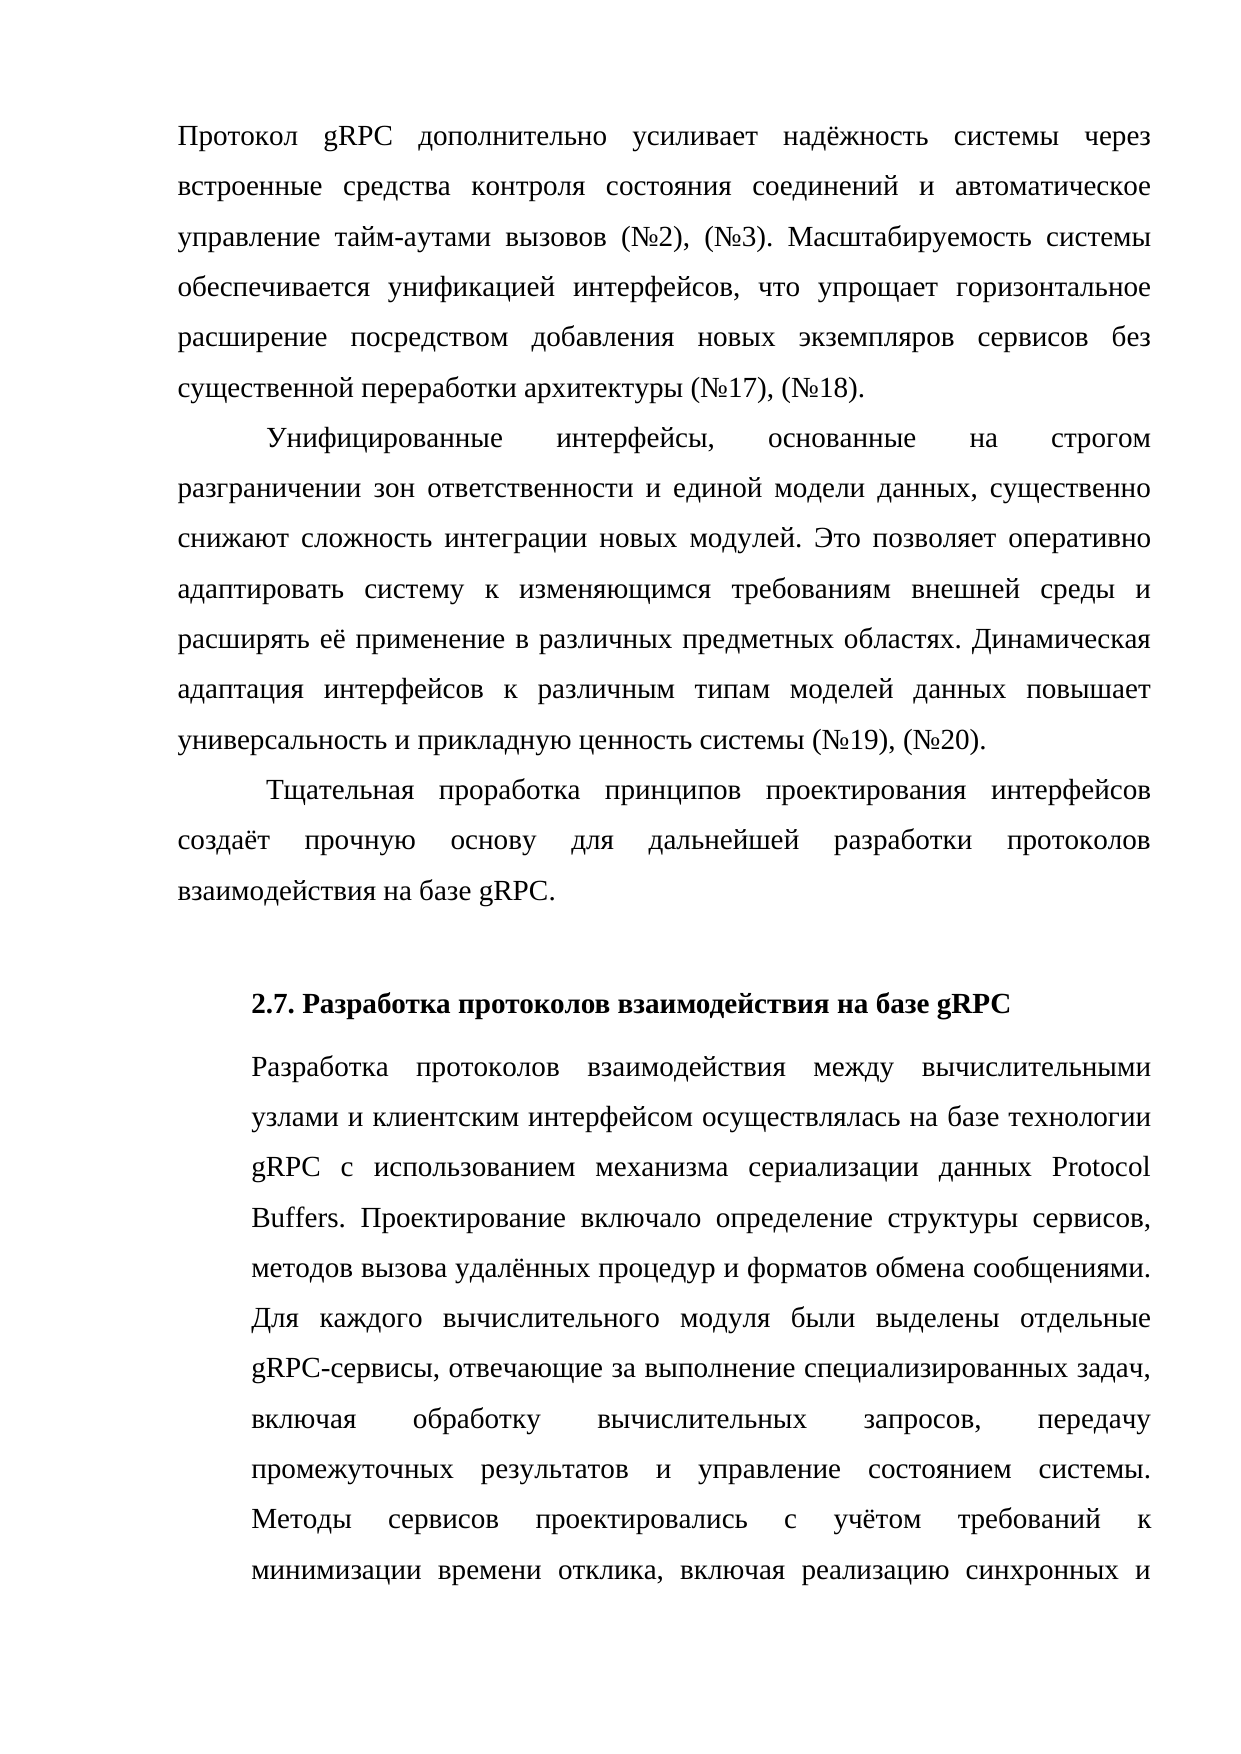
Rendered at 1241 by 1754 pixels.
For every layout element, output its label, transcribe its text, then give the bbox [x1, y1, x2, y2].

text Унифицированные интерфейсы, основанные на строгом разграничении зон ответственности и единой модели данных, существенно снижают сложность интеграции новых модулей. Это позволяет оперативно адаптировать систему к изменяющимся требованиям внешней среды и расширять её применение в различных предметных областях. Динамическая адаптация интерфейсов к различным типам моделей данных повышает универсальность и прикладную ценность системы (№19), (№20). [177, 420, 1152, 755]
subtitle 2.7. Разработка протоколов взаимодействия на базе gRPC [251, 986, 1152, 1019]
text Тщательная проработка принципов проектирования интерфейсов создаёт прочную основу для дальнейшей разработки протоколов взаимодействия на базе gRPC. [177, 772, 1152, 906]
